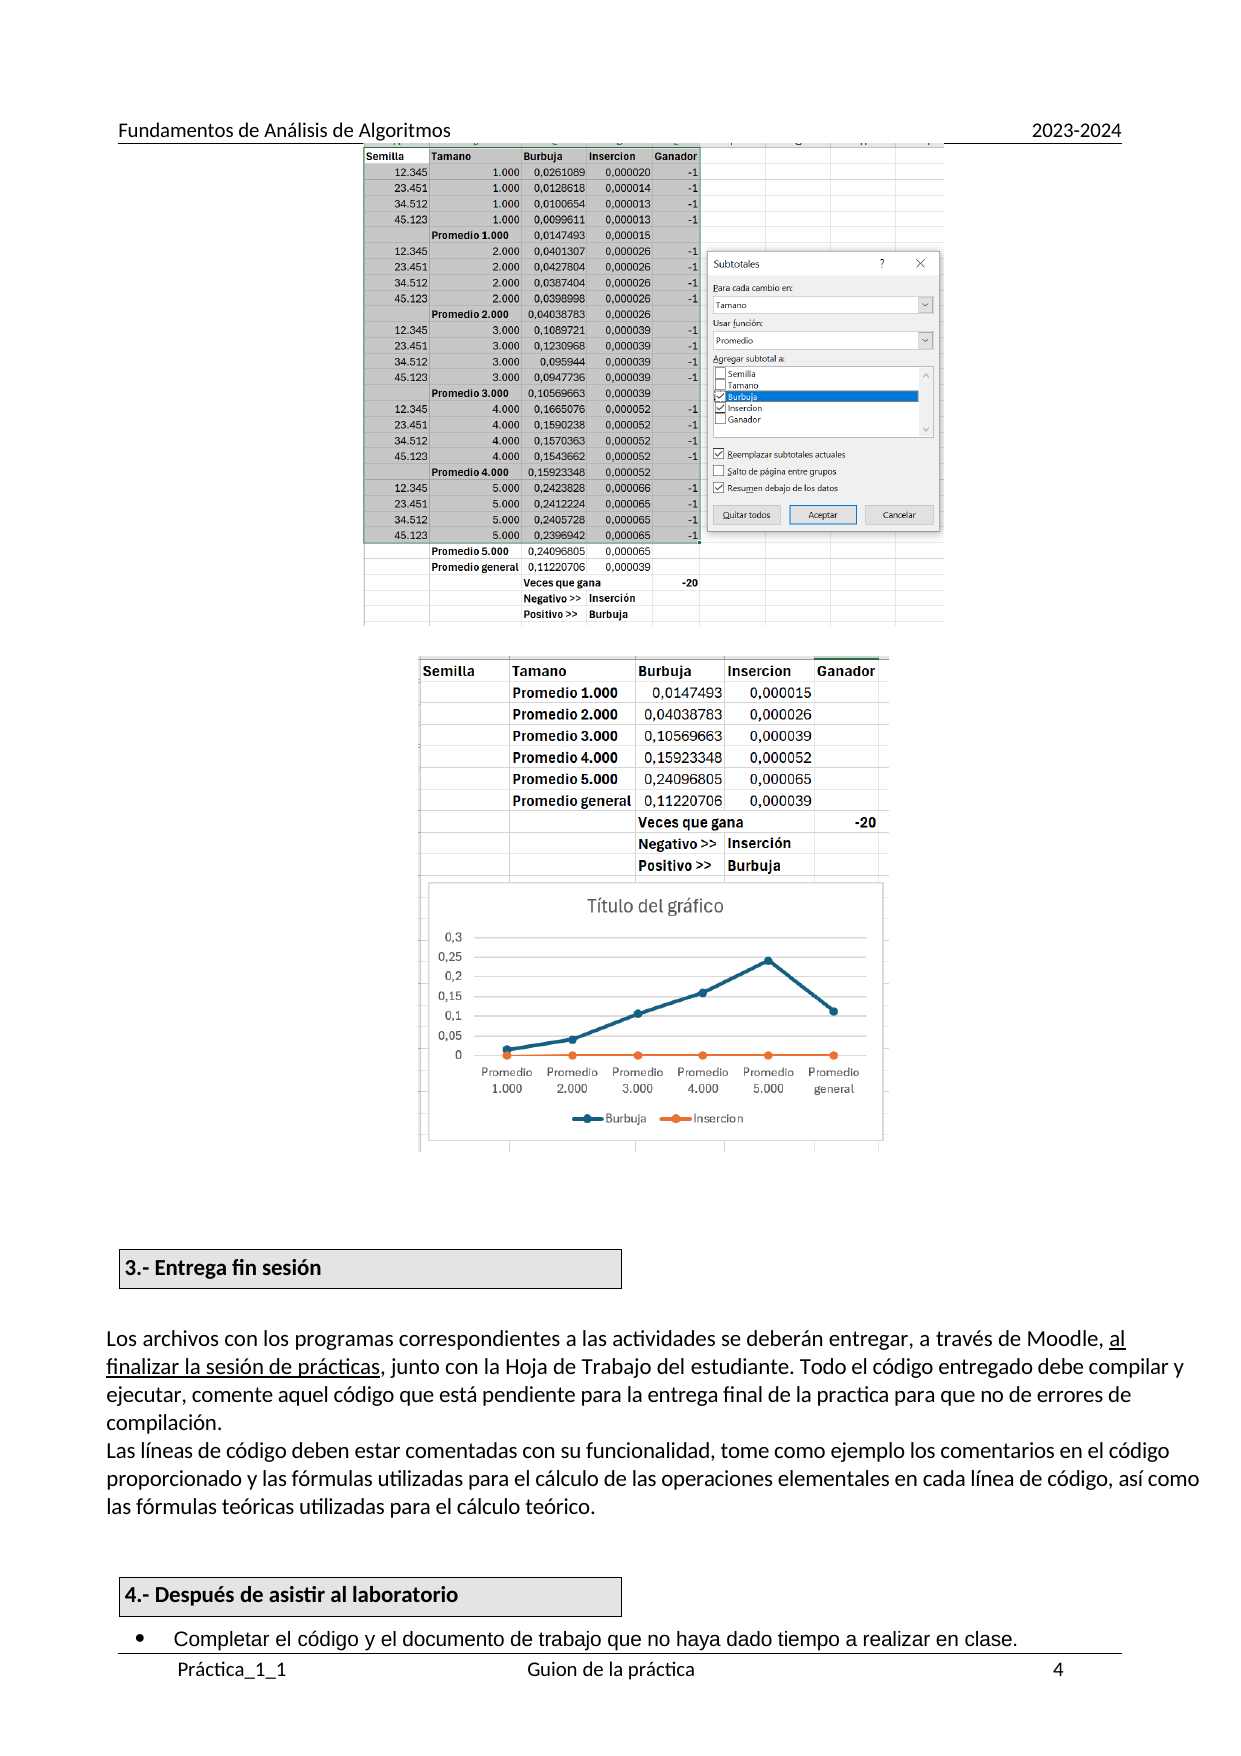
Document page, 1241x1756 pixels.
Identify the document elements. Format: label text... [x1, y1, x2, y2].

picture [363, 143, 944, 626]
picture [418, 656, 889, 1152]
text Los archivos con los programas correspondientes a las actividades se deberán entregar, a través de Moodle, al finalizar la sesión de prácticas, junto con la Hoja de Trabajo del estudiante. Todo el código entregado debe compilar y ejecutar, comente aquel código que está pendiente para la entrega final de la practica para que no de errores de compilación. [106, 1324, 1199, 1436]
text Las líneas de código deben estar comentadas con su funcionalidad, tome como ejemplo los comentarios en el código proporcionado y las fórmulas utilizadas para el cálculo de las operaciones elementales en cada línea de código, así como las fórmulas teóricas utilizadas para el cálculo teórico. [106, 1436, 1199, 1520]
list Completar el código y el documento de trabajo que no haya dado tiempo a realizar en clase. [136, 1627, 1211, 1652]
